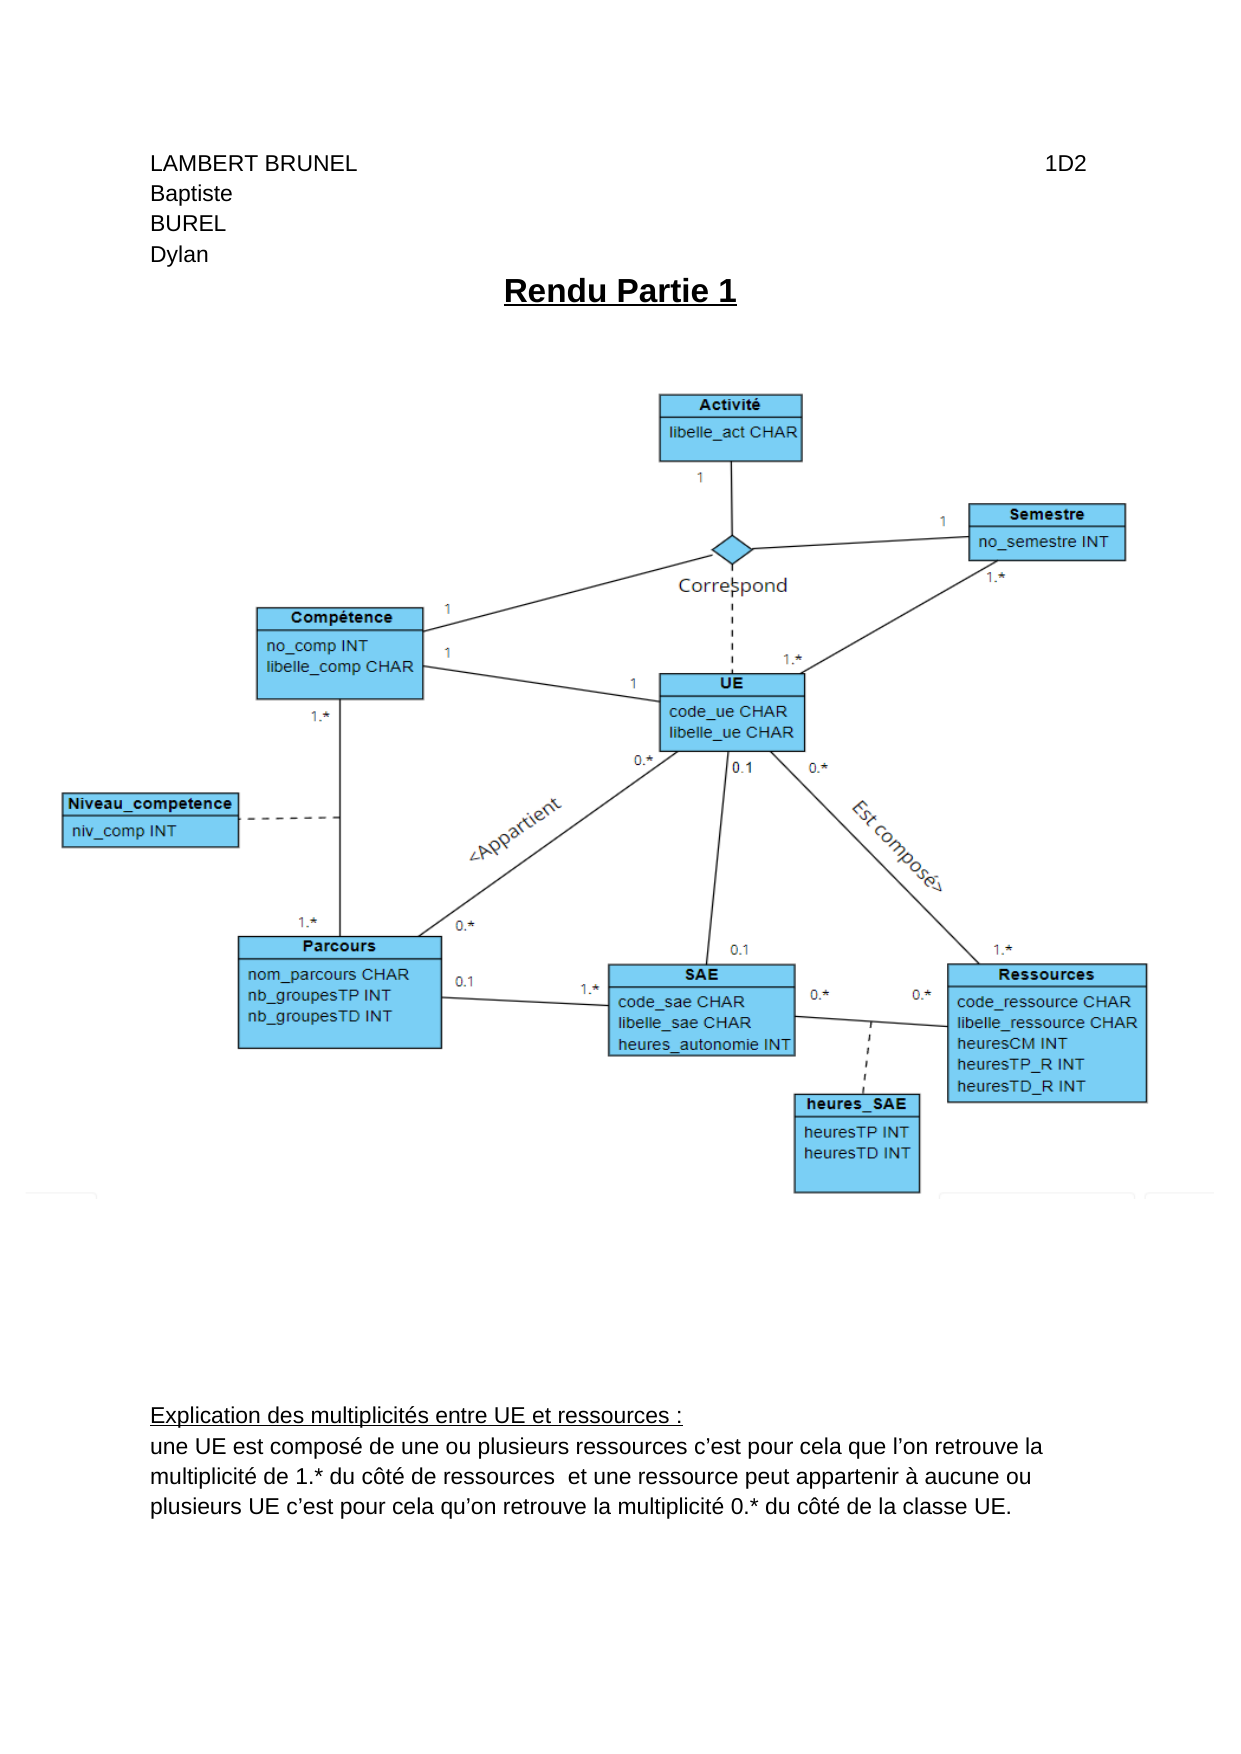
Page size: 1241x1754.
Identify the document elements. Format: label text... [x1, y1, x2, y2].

text Rendu Partie 1 [150, 271, 1090, 309]
text Dylan [150, 241, 1090, 267]
text Explication des multiplicités entre UE et ressources : [150, 1402, 1090, 1429]
text une UE est composé de une ou plusieurs ressources c’est pour cela que l’on retrouve la multiplicité de 1.* du côté de ressources et une ressource peut appartenir à aucune ou plusieurs UE c’est pour cela qu’on retrouve la multiplicité 0.* du côté de la classe UE. [150, 1433, 1090, 1519]
picture [25, 364, 1214, 1199]
text Baptiste [150, 180, 1090, 207]
text BUREL [150, 210, 1090, 237]
text LAMBERT BRUNEL 1D2 [150, 150, 1090, 176]
